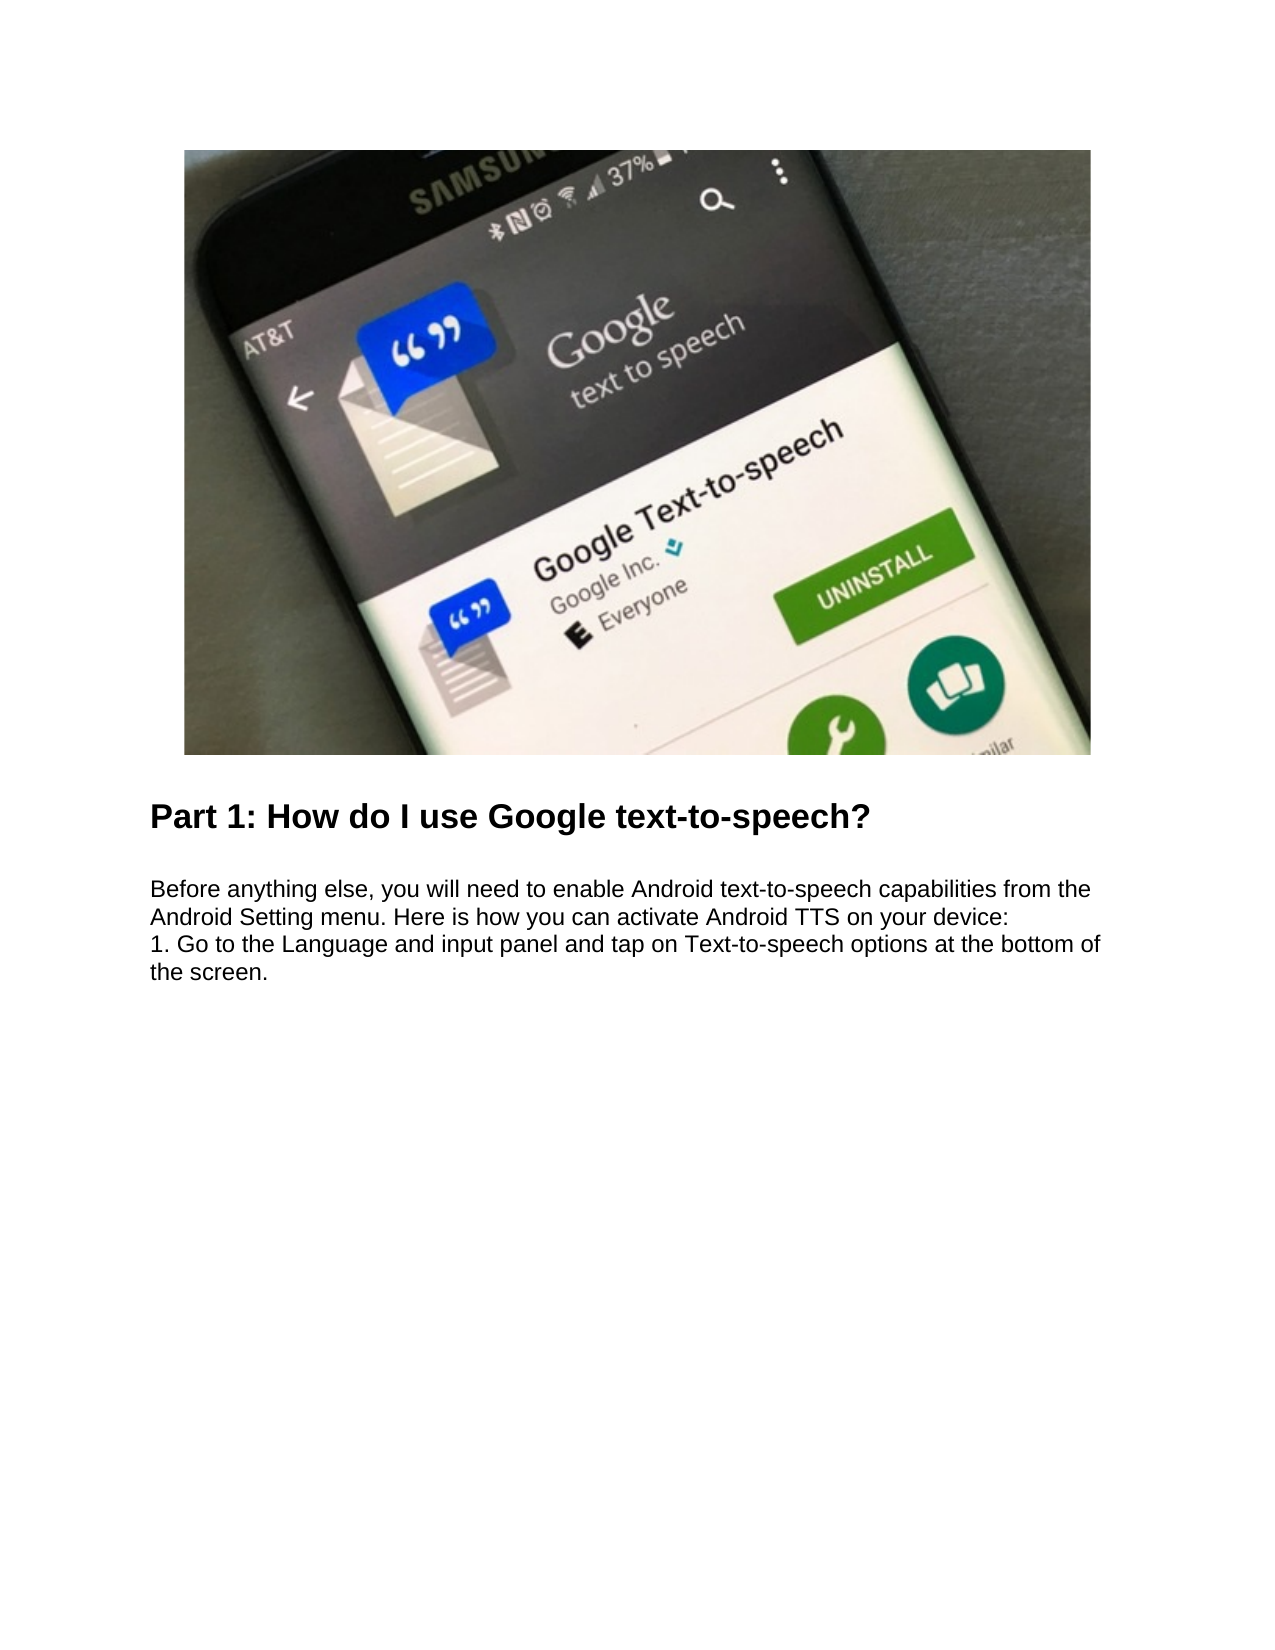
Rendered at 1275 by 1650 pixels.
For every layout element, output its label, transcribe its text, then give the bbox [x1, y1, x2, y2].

subtitle Part 1: How do I use Google text-to-speech? [150, 796, 1125, 836]
text 1. Go to the Language and input panel and tap on Text-to-speech options at the bottom of the screen. [150, 930, 1125, 985]
text Before anything else, you will need to enable Android text-to-speech capabilities from the Android Setting menu. Here is how you can activate Android TTS on your device: [150, 875, 1125, 930]
picture [184, 150, 1091, 755]
